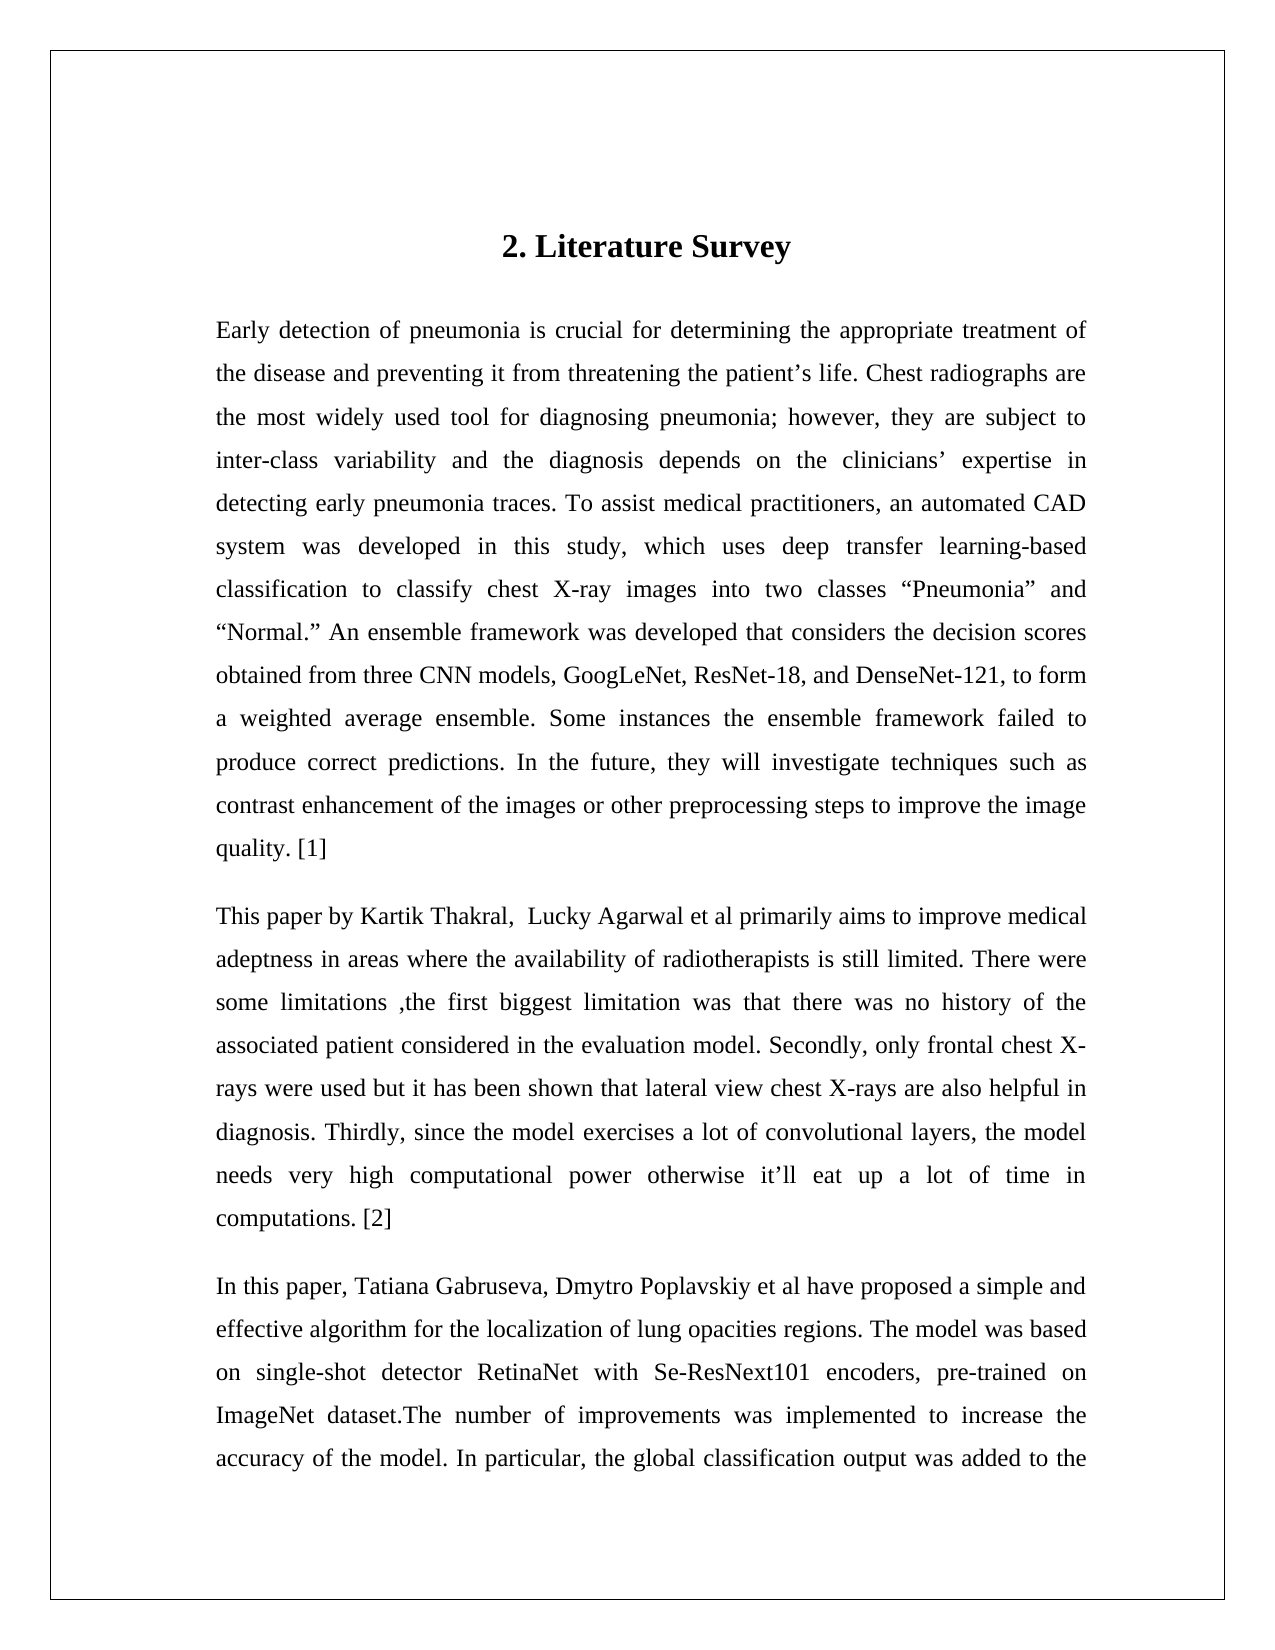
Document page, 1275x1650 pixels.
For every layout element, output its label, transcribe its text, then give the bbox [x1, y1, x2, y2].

text This paper by Kartik Thakral, Lucky Agarwal et al primarily aims to improve medical adeptness in areas where the availability of radiotherapists is still limited. There were some limitations ,the first biggest limitation was that there was no history of the associated patient considered in the evaluation model. Secondly, only frontal chest X-rays were used but it has been shown that lateral view chest X-rays are also helpful in diagnosis. Thirdly, since the model exercises a lot of convolutional layers, the model needs very high computational power otherwise it’ll eat up a lot of time in computations. [2] [216, 901, 1087, 1232]
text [216, 1271, 1087, 1472]
text 2. Literature Survey [216, 227, 1087, 265]
text Early detection of pneumonia is crucial for determining the appropriate treatment of the disease and preventing it from threatening the patient’s life. Chest radiographs are the most widely used tool for diagnosing pneumonia; however, they are subject to inter-class variability and the diagnosis depends on the clinicians’ expertise in detecting early pneumonia traces. To assist medical practitioners, an automated CAD system was developed in this study, which uses deep transfer learning-based classification to classify chest X-ray images into two classes “Pneumonia” and “Normal.” An ensemble framework was developed that considers the decision scores obtained from three CNN models, GoogLeNet, ResNet-18, and DenseNet-121, to form a weighted average ensemble. Some instances the ensemble framework failed to produce correct predictions. In the future, they will investigate techniques such as contrast enhancement of the images or other preprocessing steps to improve the image quality. [1] [216, 315, 1087, 862]
